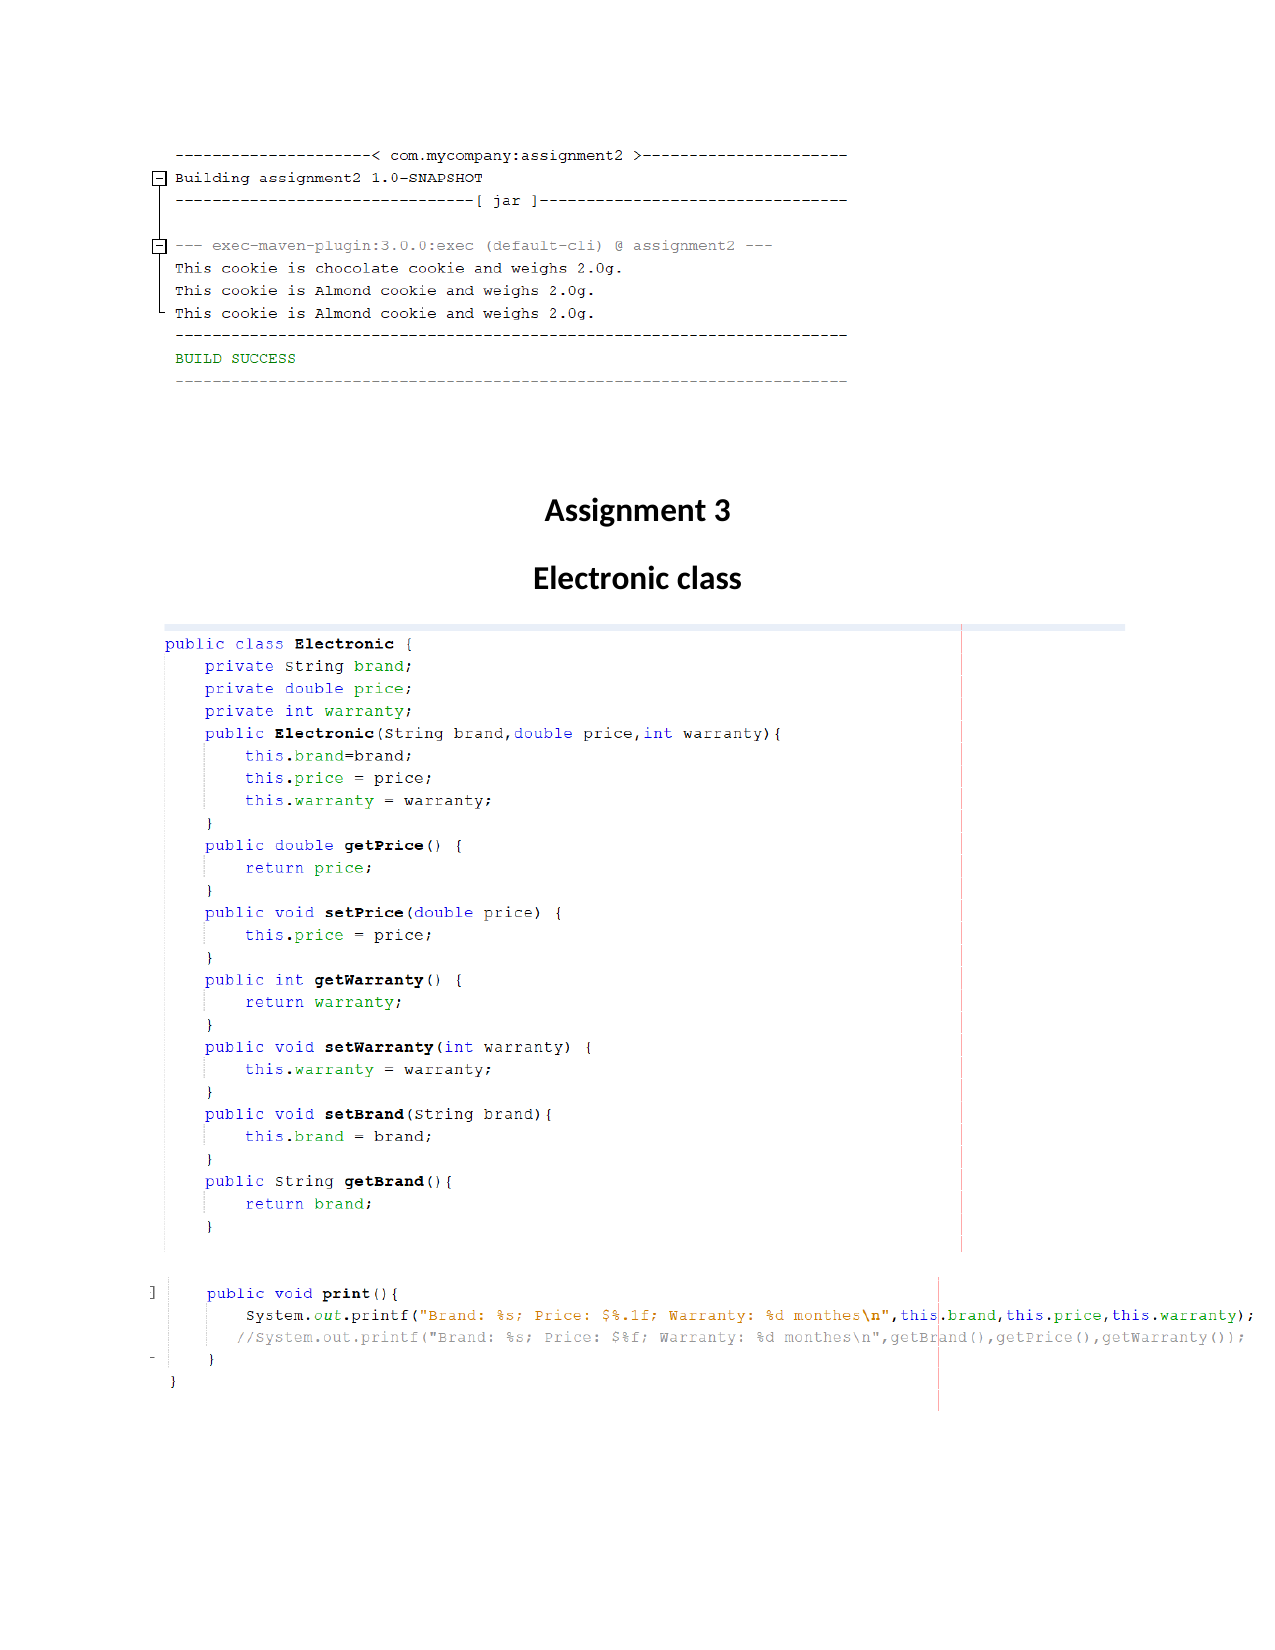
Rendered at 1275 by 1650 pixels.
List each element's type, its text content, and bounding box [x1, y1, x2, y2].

text Electronic class [150, 557, 1125, 597]
picture [150, 150, 1125, 397]
picture [150, 1277, 1275, 1439]
picture [150, 624, 1125, 1252]
text Assignment 3 [150, 489, 1125, 530]
